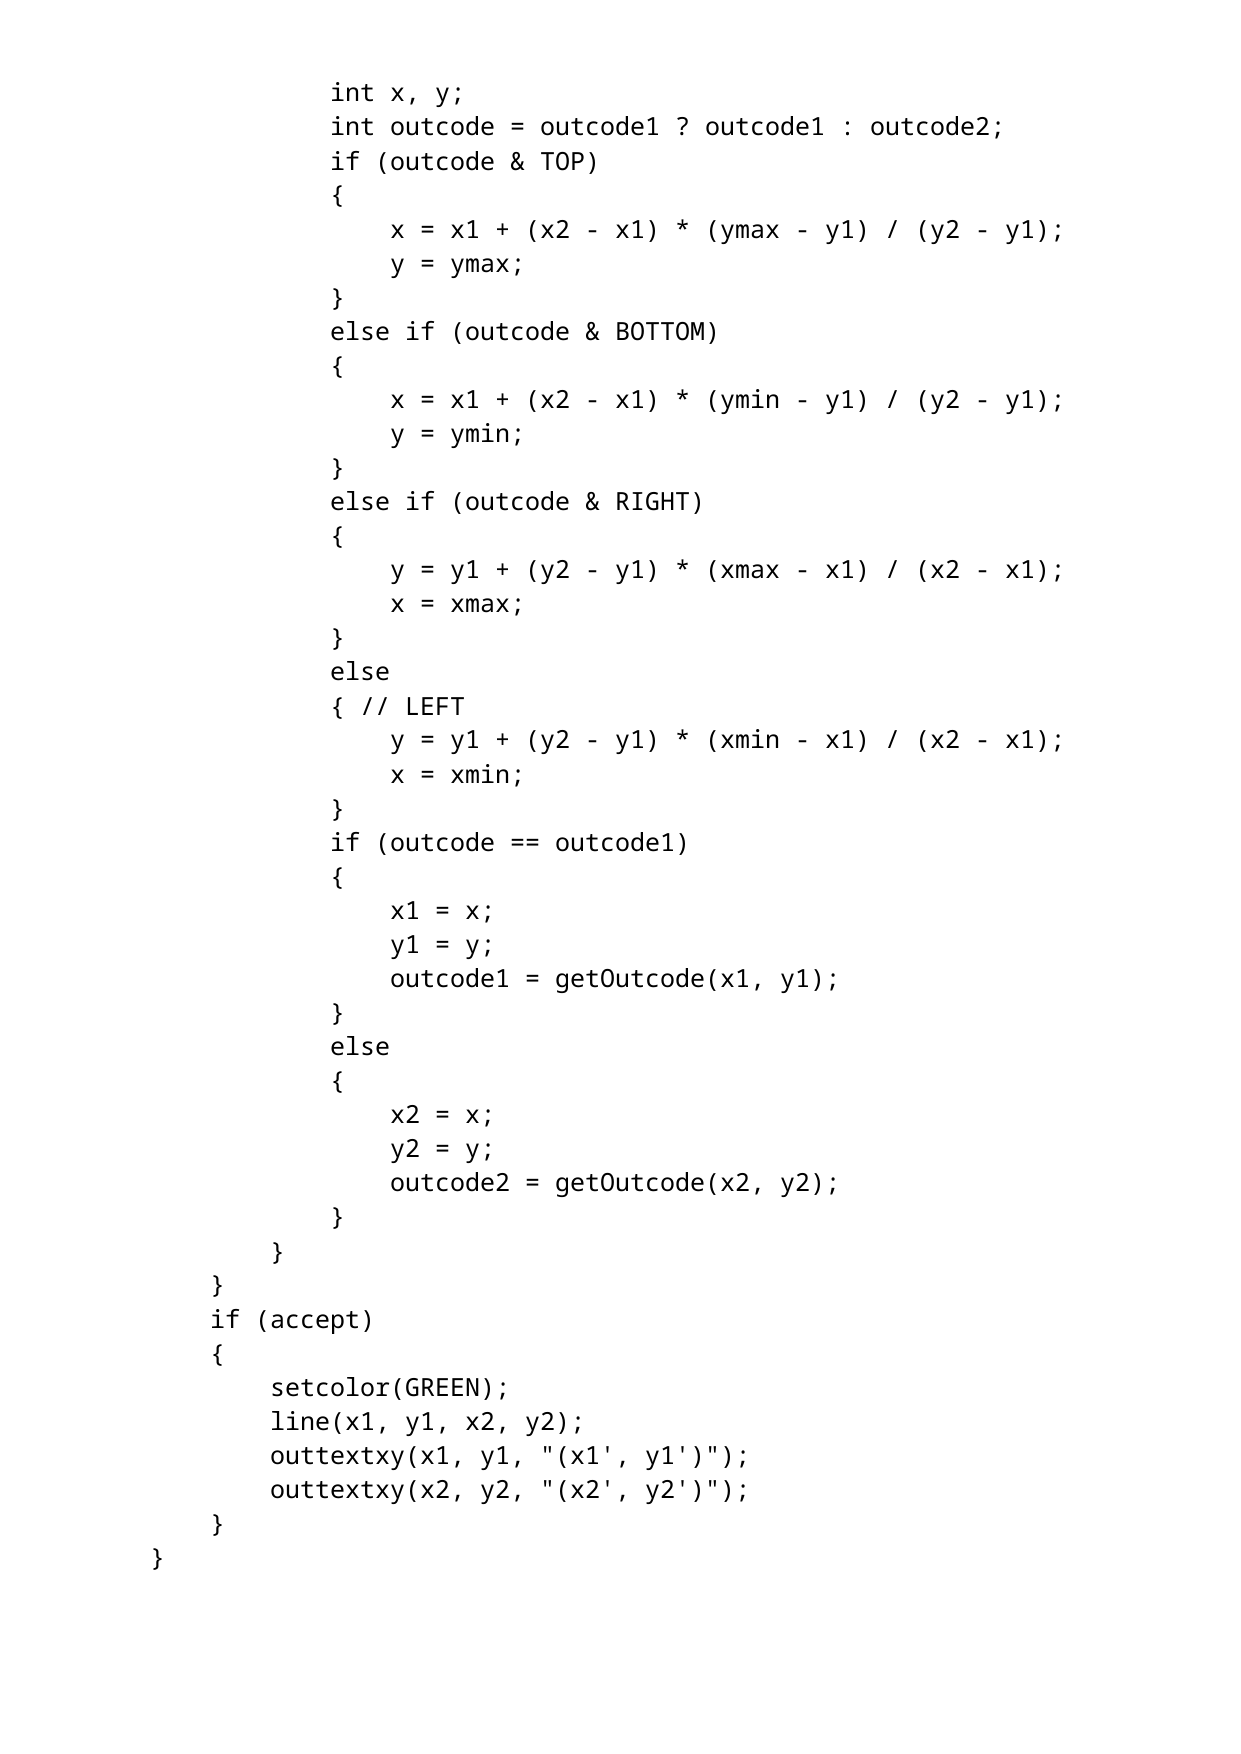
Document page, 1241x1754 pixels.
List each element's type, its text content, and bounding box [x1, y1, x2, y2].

text { [150, 858, 1090, 892]
text y = ymin; [150, 416, 1090, 450]
text if (outcode == outcode1) [150, 824, 1090, 858]
text } [150, 1506, 1090, 1540]
text } [150, 279, 1090, 313]
text y2 = y; [150, 1131, 1090, 1165]
text x = xmin; [150, 756, 1090, 790]
text } [150, 790, 1090, 824]
text outcode1 = getOutcode(x1, y1); [150, 961, 1090, 995]
text y = y1 + (y2 - y1) * (xmax - x1) / (x2 - x1); [150, 552, 1090, 586]
text else if (outcode & RIGHT) [150, 484, 1090, 518]
text } [150, 1267, 1090, 1301]
text } [150, 1233, 1090, 1267]
text { [150, 1335, 1090, 1369]
text } [150, 1540, 1090, 1574]
text } [150, 620, 1090, 654]
text } [150, 995, 1090, 1029]
text y = ymax; [150, 245, 1090, 279]
text else [150, 654, 1090, 688]
text else if (outcode & BOTTOM) [150, 313, 1090, 347]
text outtextxy(x1, y1, "(x1', y1')"); [150, 1437, 1090, 1472]
text x2 = x; [150, 1097, 1090, 1131]
text y1 = y; [150, 927, 1090, 961]
text x = x1 + (x2 - x1) * (ymax - y1) / (y2 - y1); [150, 211, 1090, 245]
text outtextxy(x2, y2, "(x2', y2')"); [150, 1472, 1090, 1506]
text line(x1, y1, x2, y2); [150, 1403, 1090, 1437]
text if (accept) [150, 1301, 1090, 1335]
text { [150, 1063, 1090, 1097]
text int x, y; [150, 75, 1090, 109]
text { [150, 518, 1090, 552]
text } [150, 1199, 1090, 1233]
text { [150, 177, 1090, 211]
text else [150, 1029, 1090, 1063]
text } [150, 450, 1090, 484]
text { [150, 347, 1090, 382]
text y = y1 + (y2 - y1) * (xmin - x1) / (x2 - x1); [150, 722, 1090, 756]
text setcolor(GREEN); [150, 1369, 1090, 1403]
text x = x1 + (x2 - x1) * (ymin - y1) / (y2 - y1); [150, 382, 1090, 416]
text x = xmax; [150, 586, 1090, 620]
text x1 = x; [150, 892, 1090, 927]
text if (outcode & TOP) [150, 143, 1090, 177]
text outcode2 = getOutcode(x2, y2); [150, 1165, 1090, 1199]
text { // LEFT [150, 688, 1090, 722]
text int outcode = outcode1 ? outcode1 : outcode2; [150, 109, 1090, 143]
